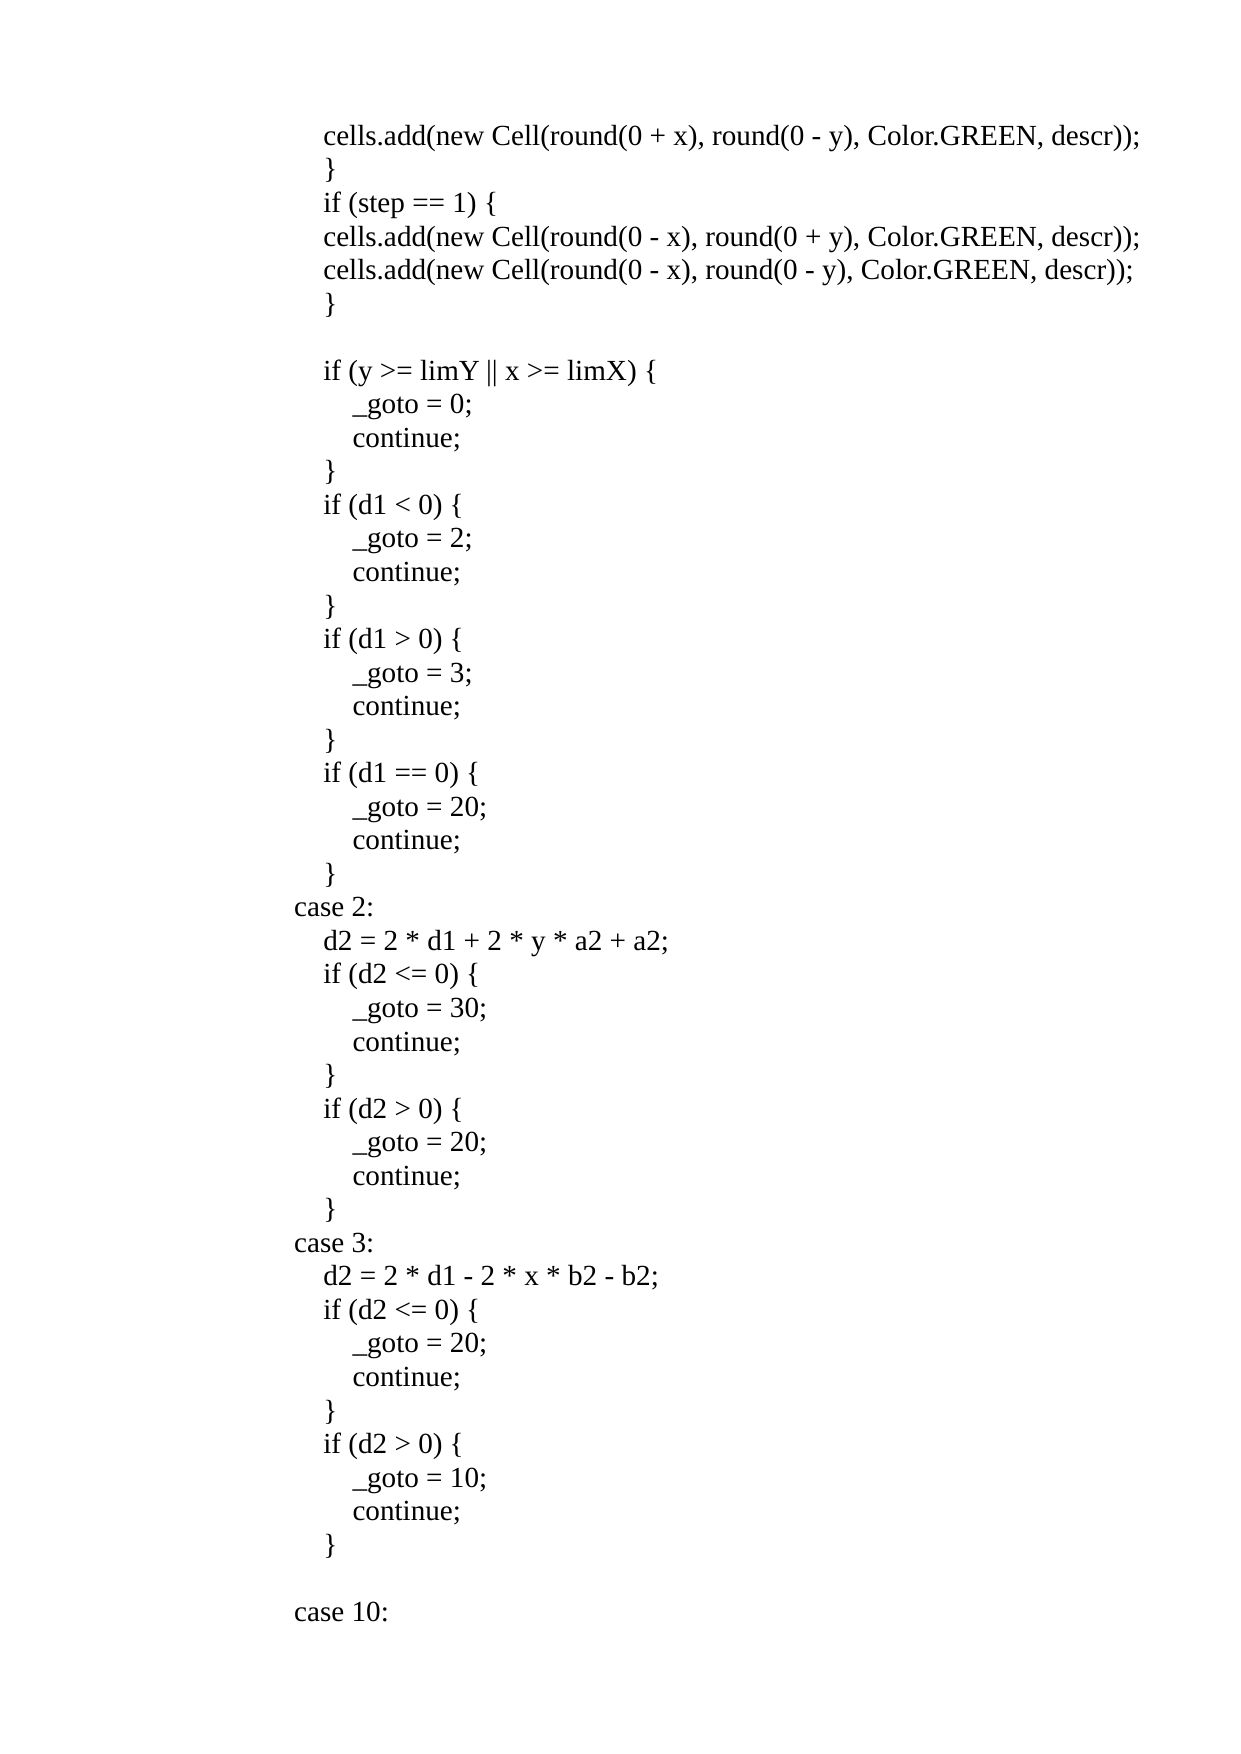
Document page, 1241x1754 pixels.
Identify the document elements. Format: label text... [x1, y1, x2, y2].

text } [177, 722, 1152, 755]
text continue; [177, 822, 1152, 856]
text cells.add(new Cell(round(0 - x), round(0 + y), Color.GREEN, descr)); [177, 219, 1152, 252]
text case 3: [177, 1225, 1152, 1258]
text continue; [177, 688, 1152, 722]
text if (d2 > 0) { [177, 1091, 1152, 1124]
text _goto = 3; [177, 655, 1152, 688]
text case 10: [177, 1594, 1152, 1627]
text d2 = 2 * d1 + 2 * y * a2 + a2; [177, 923, 1152, 957]
text } [177, 1057, 1152, 1091]
text if (d2 > 0) { [177, 1426, 1152, 1460]
text d2 = 2 * d1 - 2 * x * b2 - b2; [177, 1258, 1152, 1292]
text if (y >= limY || x >= limX) { [177, 353, 1152, 386]
text if (d2 <= 0) { [177, 957, 1152, 990]
text continue; [177, 1158, 1152, 1191]
text if (d1 == 0) { [177, 755, 1152, 789]
text } [177, 588, 1152, 621]
text } [177, 152, 1152, 185]
text } [177, 286, 1152, 319]
text _goto = 0; [177, 386, 1152, 420]
text } [177, 1527, 1152, 1560]
text if (d1 < 0) { [177, 487, 1152, 521]
text cells.add(new Cell(round(0 - x), round(0 - y), Color.GREEN, descr)); [177, 252, 1152, 286]
text continue; [177, 1024, 1152, 1057]
text continue; [177, 420, 1152, 453]
text continue; [177, 1359, 1152, 1393]
text } [177, 1393, 1152, 1426]
text _goto = 20; [177, 1124, 1152, 1158]
text continue; [177, 1493, 1152, 1527]
text _goto = 20; [177, 1326, 1152, 1359]
text _goto = 2; [177, 521, 1152, 554]
text } [177, 1191, 1152, 1225]
text _goto = 30; [177, 990, 1152, 1024]
text if (step == 1) { [177, 185, 1152, 219]
text _goto = 20; [177, 789, 1152, 822]
text if (d1 > 0) { [177, 621, 1152, 655]
text if (d2 <= 0) { [177, 1292, 1152, 1326]
text } [177, 856, 1152, 889]
text case 2: [177, 889, 1152, 923]
text cells.add(new Cell(round(0 + x), round(0 - y), Color.GREEN, descr)); [177, 118, 1152, 152]
text continue; [177, 554, 1152, 588]
text _goto = 10; [177, 1460, 1152, 1493]
text } [177, 453, 1152, 487]
